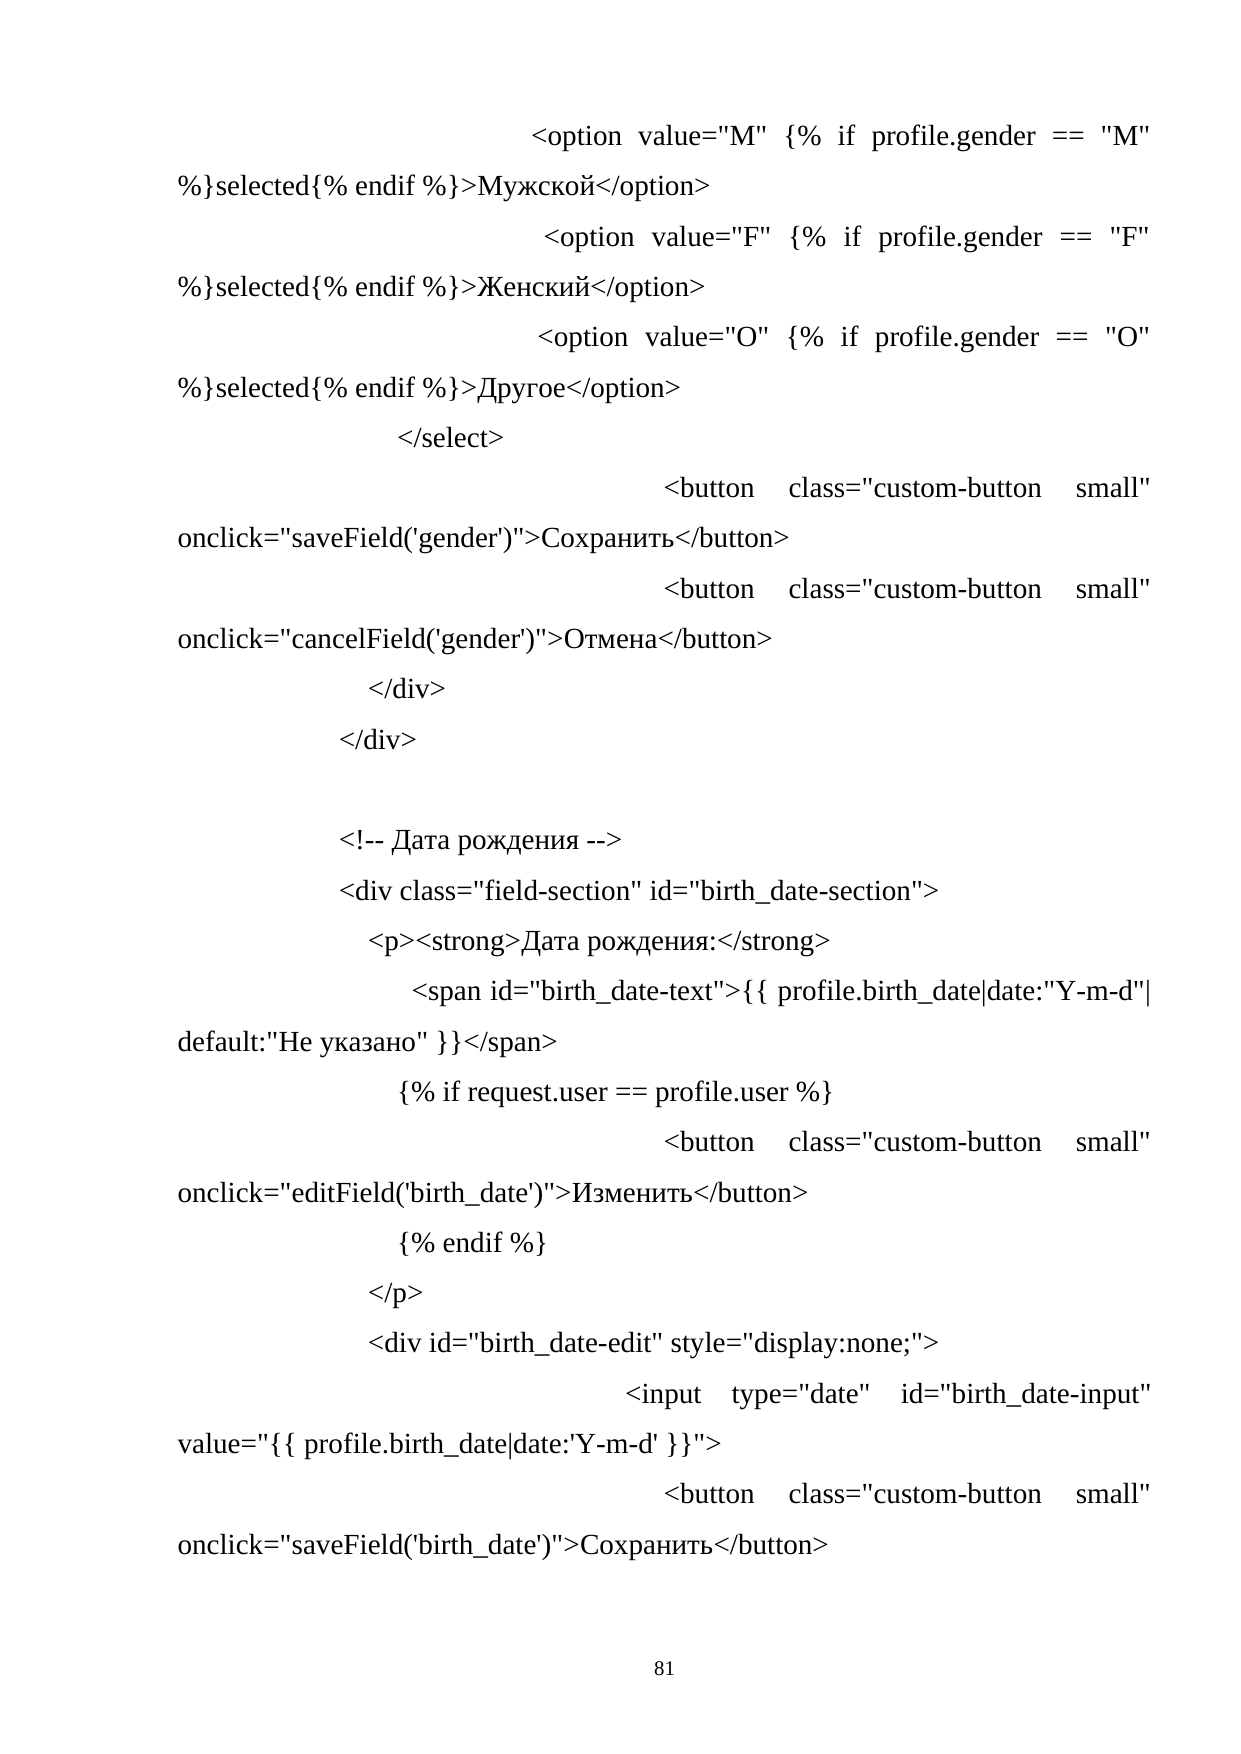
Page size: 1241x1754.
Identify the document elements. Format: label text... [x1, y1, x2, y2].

text <button class="custom-button small" onclick="saveField('birth_date')">Сохранить</button> [177, 1477, 1152, 1560]
text <p><strong>Дата рождения:</strong> [177, 923, 1152, 957]
text {% if request.user == profile.user %} [177, 1074, 1152, 1108]
text <div id="birth_date-edit" style="display:none;"> [177, 1326, 1152, 1359]
text <input type="date" id="birth_date-input" value="{{ profile.birth_date|date:'Y-m-d' }}"> [177, 1376, 1152, 1460]
text </select> [177, 420, 1152, 453]
text </div> [177, 722, 1152, 755]
text </p> [177, 1275, 1152, 1309]
text <option value="F" {% if profile.gender == "F" %}selected{% endif %}>Женский</option> [177, 219, 1152, 303]
text <div class="field-section" id="birth_date-section"> [177, 873, 1152, 906]
text <option value="M" {% if profile.gender == "M" %}selected{% endif %}>Мужской</option> [177, 118, 1152, 202]
text <span id="birth_date-text">{{ profile.birth_date|date:"Y-m-d"|default:"Не указано" }}</span> [177, 973, 1152, 1057]
text {% endif %} [177, 1225, 1152, 1258]
text <button class="custom-button small" onclick="saveField('gender')">Сохранить</button> [177, 470, 1152, 554]
text <option value="O" {% if profile.gender == "O" %}selected{% endif %}>Другое</option> [177, 319, 1152, 403]
text </div> [177, 672, 1152, 705]
text <button class="custom-button small" onclick="editField('birth_date')">Изменить</button> [177, 1124, 1152, 1208]
text <!-- Дата рождения --> [177, 822, 1152, 856]
text <button class="custom-button small" onclick="cancelField('gender')">Отмена</button> [177, 571, 1152, 655]
